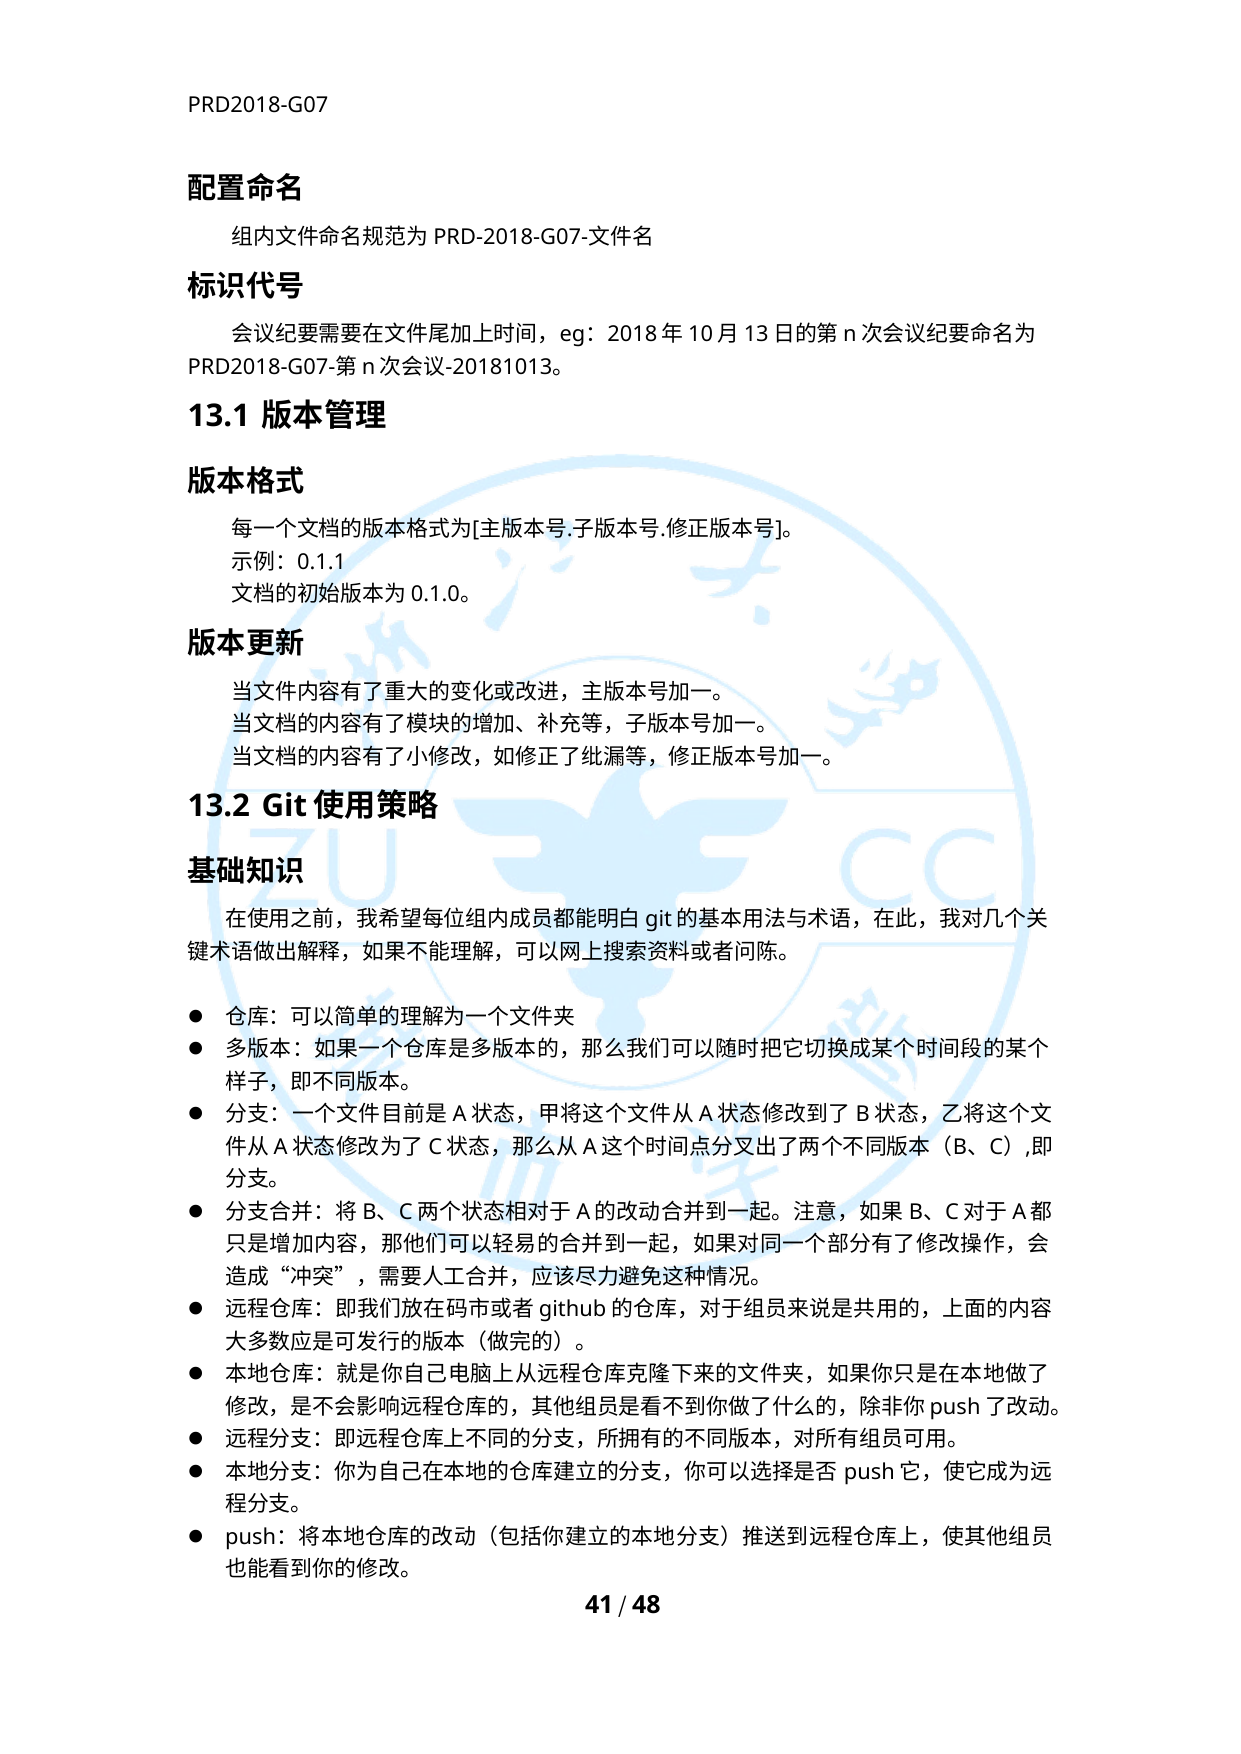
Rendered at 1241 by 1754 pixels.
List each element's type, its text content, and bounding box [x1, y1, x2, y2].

text Git使用策略 [187, 771, 1053, 836]
text 在使用之前，我希望每位组内成员都能明白git的基本用法与术语，在此，我对几个关键术语做出解释，如果不能理解，可以网上搜索资料或者问陈。 [187, 901, 1053, 966]
text 当文档的内容有了小修改，如修正了纰漏等，修正版本号加一。 [187, 738, 1053, 771]
text 每一个文档的版本格式为[主版本号.子版本号.修正版本号]。 [187, 511, 1053, 543]
list 标识代号 [187, 251, 1053, 316]
list 仓库：可以简单的理解为一个文件夹 [187, 998, 1053, 1031]
list 分支：一个文件目前是A状态，甲将这个文件从A状态修改到了B状态，乙将这个文件从A状态修改为了C状态，那么从A这个时间点分叉出了两个不同版本（B、C）,即分支。 [187, 1096, 1053, 1193]
text 文档的初始版本为0.1.0。 [187, 576, 1053, 608]
text 示例：0.1.1 [187, 543, 1053, 576]
list 本地仓库：就是你自己电脑上从远程仓库克隆下来的文件夹，如果你只是在本地做了修改，是不会影响远程仓库的，其他组员是看不到你做了什么的，除非你push了改动。 [187, 1356, 1053, 1421]
text 会议纪要需要在文件尾加上时间，eg：2018年10月13日的第n次会议纪要命名为PRD2018-G07-第n次会议-20181013。 [187, 316, 1053, 381]
list 配置命名 [187, 153, 1053, 218]
text 版本管理 [187, 381, 1053, 446]
list 本地分支：你为自己在本地的仓库建立的分支，你可以选择是否push它，使它成为远程分支。 [187, 1453, 1053, 1518]
text 当文件内容有了重大的变化或改进，主版本号加一。 [187, 673, 1053, 706]
list 多版本：如果一个仓库是多版本的，那么我们可以随时把它切换成某个时间段的某个样子，即不同版本。 [187, 1031, 1053, 1096]
list 远程仓库：即我们放在码市或者github的仓库，对于组员来说是共用的，上面的内容大多数应是可发行的版本（做完的）。 [187, 1291, 1053, 1356]
text 组内文件命名规范为 PRD-2018-G07-文件名 [187, 218, 1053, 251]
list 分支合并：将B、C两个状态相对于A的改动合并到一起。注意，如果B、C对于A都只是增加内容，那他们可以轻易的合并到一起，如果对同一个部分有了修改操作，会造成“冲突”，需要人工合并，应该尽力避免这种情况。 [187, 1193, 1053, 1291]
list 基础知识 [187, 836, 1053, 901]
list 版本格式 [187, 446, 1053, 511]
list 版本更新 [187, 608, 1053, 673]
text 当文档的内容有了模块的增加、补充等，子版本号加一。 [187, 706, 1053, 738]
list push：将本地仓库的改动（包括你建立的本地分支）推送到远程仓库上，使其他组员也能看到你的修改。 [187, 1518, 1053, 1583]
list 远程分支：即远程仓库上不同的分支，所拥有的不同版本，对所有组员可用。 [187, 1421, 1053, 1453]
